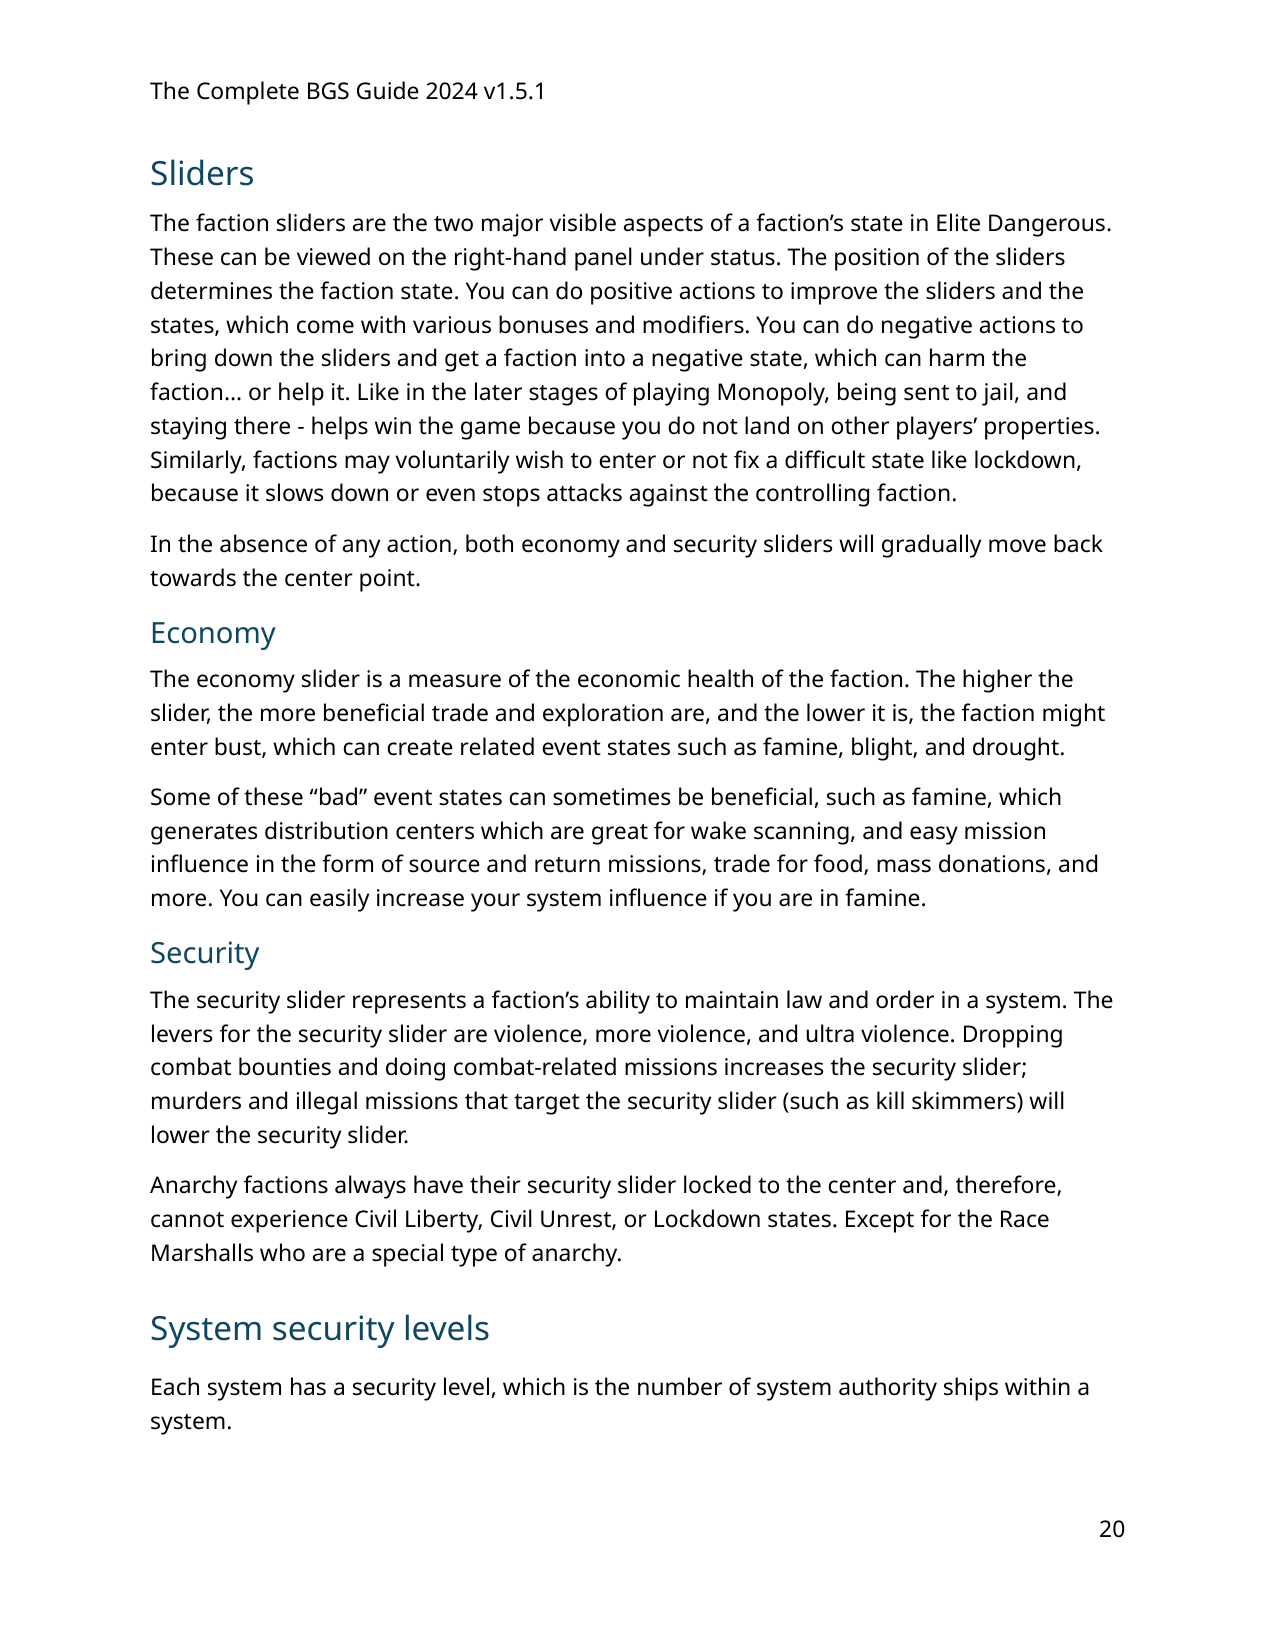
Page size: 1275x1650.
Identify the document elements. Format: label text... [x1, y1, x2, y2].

text Anarchy factions always have their security slider locked to the center and, therefore, cannot experience Civil Liberty, Civil Unrest, or Lockdown states. Except for the Race Marshalls who are a special type of anarchy. System security levels [150, 1169, 1125, 1351]
text The security slider represents a faction’s ability to maintain law and order in a system. The levers for the security slider are violence, more violence, and ultra violence. Dropping combat bounties and doing combat-related missions increases the security slider; murders and illegal missions that target the security slider (such as kill skimmers) will lower the security slider. [150, 984, 1125, 1150]
text The economy slider is a measure of the economic health of the faction. The higher the slider, the more beneficial trade and exploration are, and the lower it is, the faction might enter bust, which can create related event states such as famine, blight, and drought. [150, 663, 1125, 762]
subtitle Sliders [150, 150, 1125, 195]
text In the absence of any action, both economy and security sliders will gradually move back towards the center point. [150, 528, 1125, 593]
subtitle Economy [150, 612, 1125, 652]
text Some of these “bad” event states can sometimes be beneficial, such as famine, which generates distribution centers which are great for wake scanning, and easy mission influence in the form of source and return missions, trade for food, mass donations, and more. You can easily increase your system influence if you are in famine. [150, 781, 1125, 913]
subtitle Security [150, 933, 1125, 972]
text Each system has a security level, which is the number of system authority ships within a system. [150, 1371, 1125, 1436]
text The faction sliders are the two major visible aspects of a faction’s state in Elite Dangerous. These can be viewed on the right-hand panel under status. The position of the sliders determines the faction state. You can do positive actions to improve the sliders and the states, which come with various bonuses and modifiers. You can do negative actions to bring down the sliders and get a faction into a negative state, which can harm the faction… or help it. Like in the later stages of playing Monopoly, being sent to jail, and staying there - helps win the game because you do not land on other players’ properties. Similarly, factions may voluntarily wish to enter or not fix a difficult state like lockdown, because it slows down or even stops attacks against the controlling faction. [150, 207, 1125, 508]
